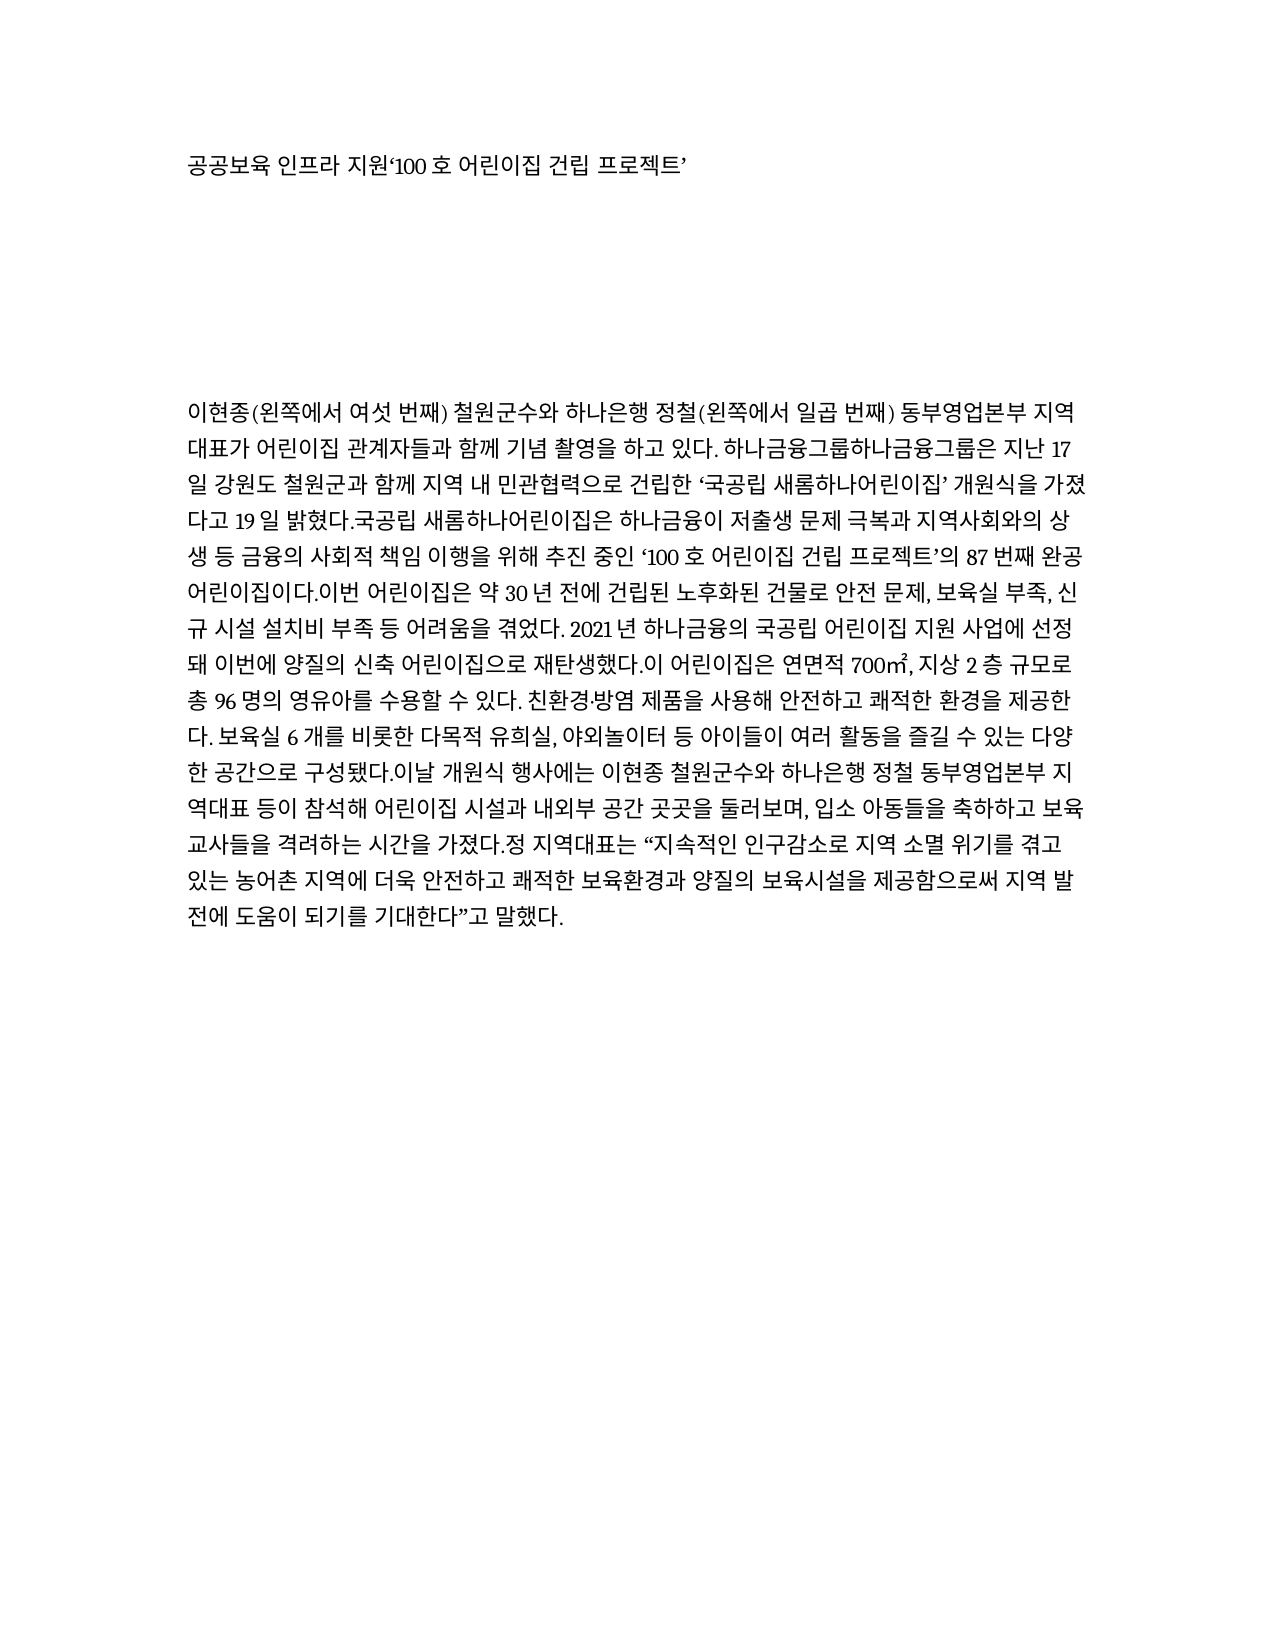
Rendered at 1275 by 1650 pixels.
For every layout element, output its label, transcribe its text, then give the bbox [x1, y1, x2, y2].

text 공공보육 인프라 지원‘100호 어린이집 건립 프로젝트’ 이현종(왼쪽에서 여섯 번째) 철원군수와 하나은행 정철(왼쪽에서 일곱 번째) 동부영업본부 지역대표가 어린이집 관계자들과 함께 기념 촬영을 하고 있다. 하나금융그룹하나금융그룹은 지난 17일 강원도 철원군과 함께 지역 내 민관협력으로 건립한 ‘국공립 새롬하나어린이집’ 개원식을 가졌다고 19일 밝혔다.국공립 새롬하나어린이집은 하나금융이 저출생 문제 극복과 지역사회와의 상생 등 금융의 사회적 책임 이행을 위해 추진 중인 ‘100호 어린이집 건립 프로젝트’의 87번째 완공 어린이집이다.이번 어린이집은 약 30년 전에 건립된 노후화된 건물로 안전 문제, 보육실 부족, 신규 시설 설치비 부족 등 어려움을 겪었다. 2021년 하나금융의 국공립 어린이집 지원 사업에 선정돼 이번에 양질의 신축 어린이집으로 재탄생했다.이 어린이집은 연면적 700㎡, 지상 2층 규모로 총 96명의 영유아를 수용할 수 있다. 친환경·방염 제품을 사용해 안전하고 쾌적한 환경을 제공한다. 보육실 6개를 비롯한 다목적 유희실, 야외놀이터 등 아이들이 여러 활동을 즐길 수 있는 다양한 공간으로 구성됐다.이날 개원식 행사에는 이현종 철원군수와 하나은행 정철 동부영업본부 지역대표 등이 참석해 어린이집 시설과 내외부 공간 곳곳을 둘러보며, 입소 아동들을 축하하고 보육교사들을 격려하는 시간을 가졌다.정 지역대표는 “지속적인 인구감소로 지역 소멸 위기를 겪고 있는 농어촌 지역에 더욱 안전하고 쾌적한 보육환경과 양질의 보육시설을 제공함으로써 지역 발전에 도움이 되기를 기대한다”고 말했다. [187, 150, 1087, 932]
